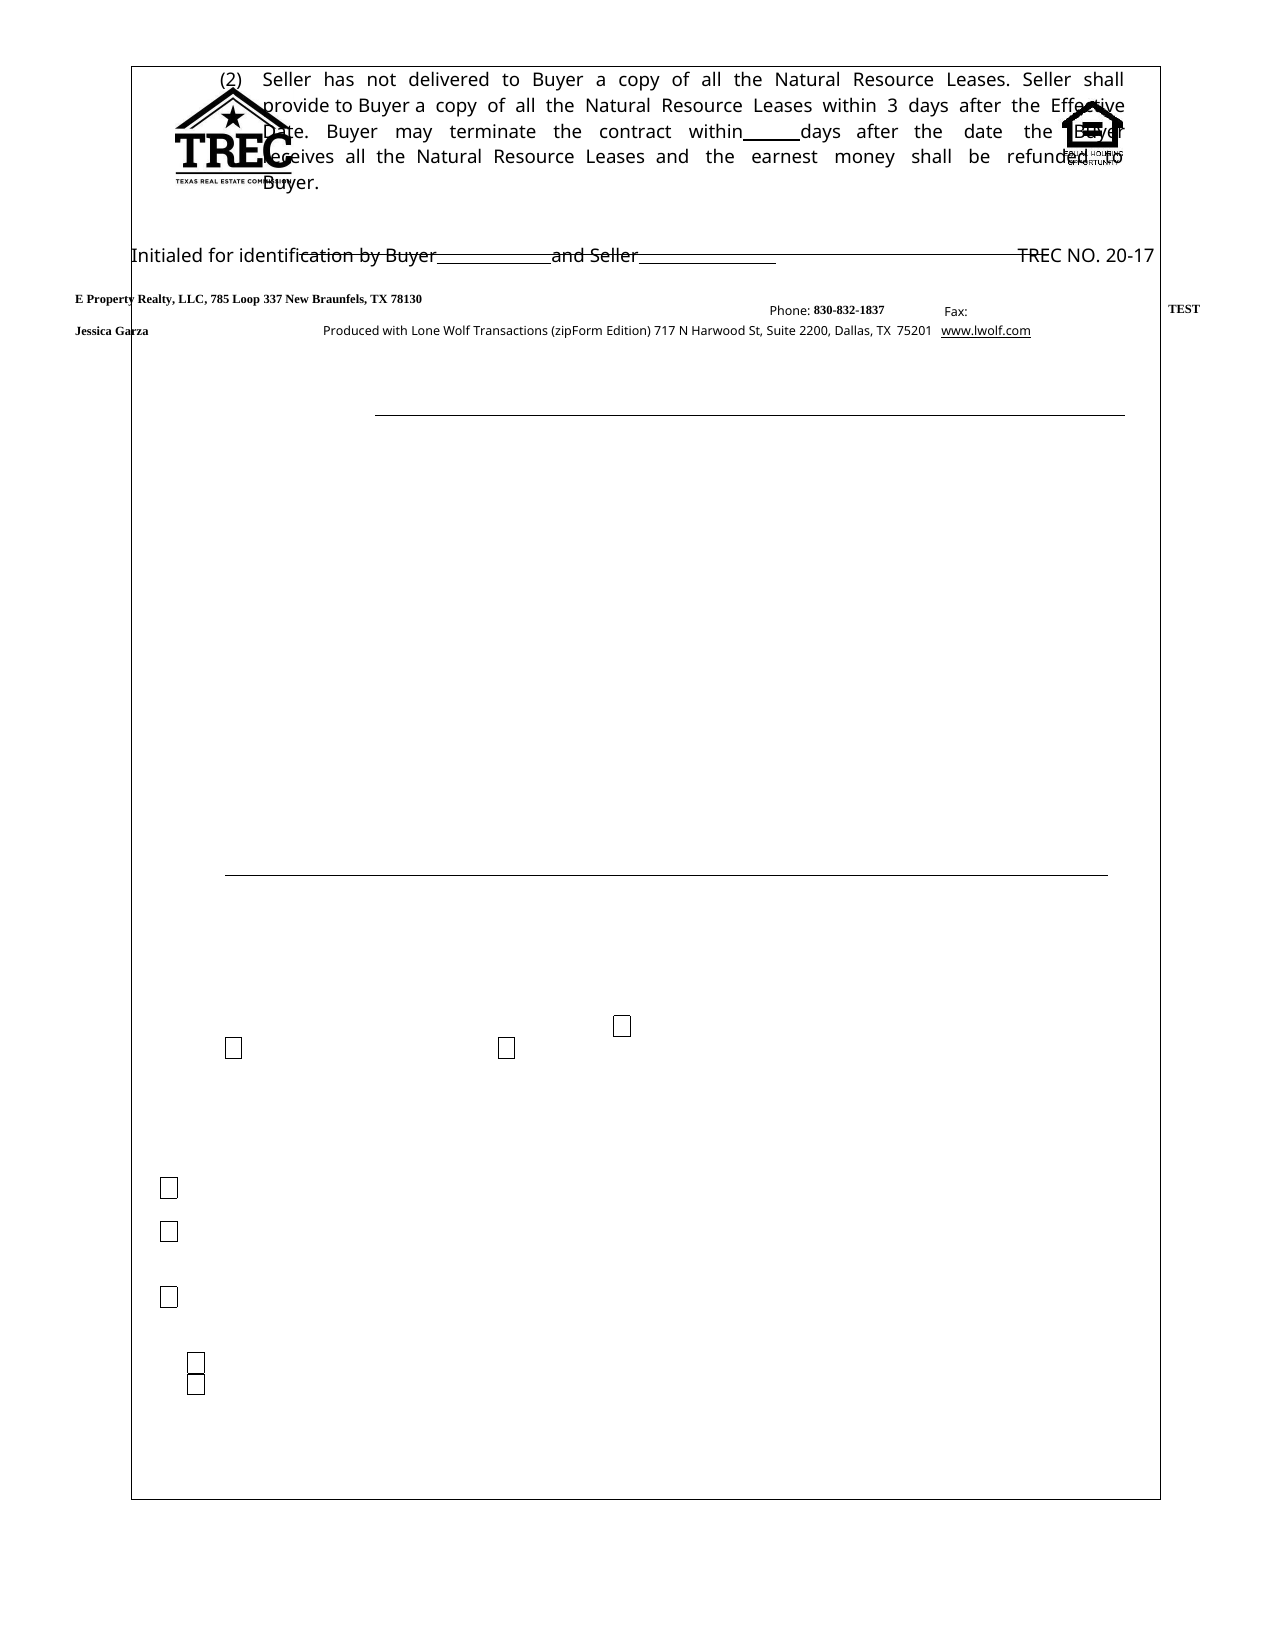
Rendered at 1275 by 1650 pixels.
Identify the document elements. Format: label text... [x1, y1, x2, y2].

text TEST [1168, 302, 1212, 316]
text Phone: 830-832-1837 [769, 302, 887, 319]
list Seller has not delivered to Buyer a copy of all the Natural Resource Leases. Seller shall provide to Buyer a copy of all the Natural Resource Leases within 3 days after the Effective Date. Buyer may terminate the contract within days after the date the Buyer receives all the Natural Resource Leases and the earnest money shall be refunded to Buyer. [220, 67, 1125, 195]
picture [175, 87, 220, 186]
text Jessica Garza Produced with Lone Wolf Transactions (zipForm Edition) 717 N Harwood St, Suite 2200, Dallas, TX 75201 www.lwolf.com [75, 322, 1212, 339]
text Fax: [944, 303, 973, 320]
text E Property Realty, LLC, 785 Loop 337 New Braunfels, TX 78130 [75, 292, 426, 307]
text Initialed for identification by Buyer and Seller TREC NO. 20-17 [131, 242, 1212, 267]
